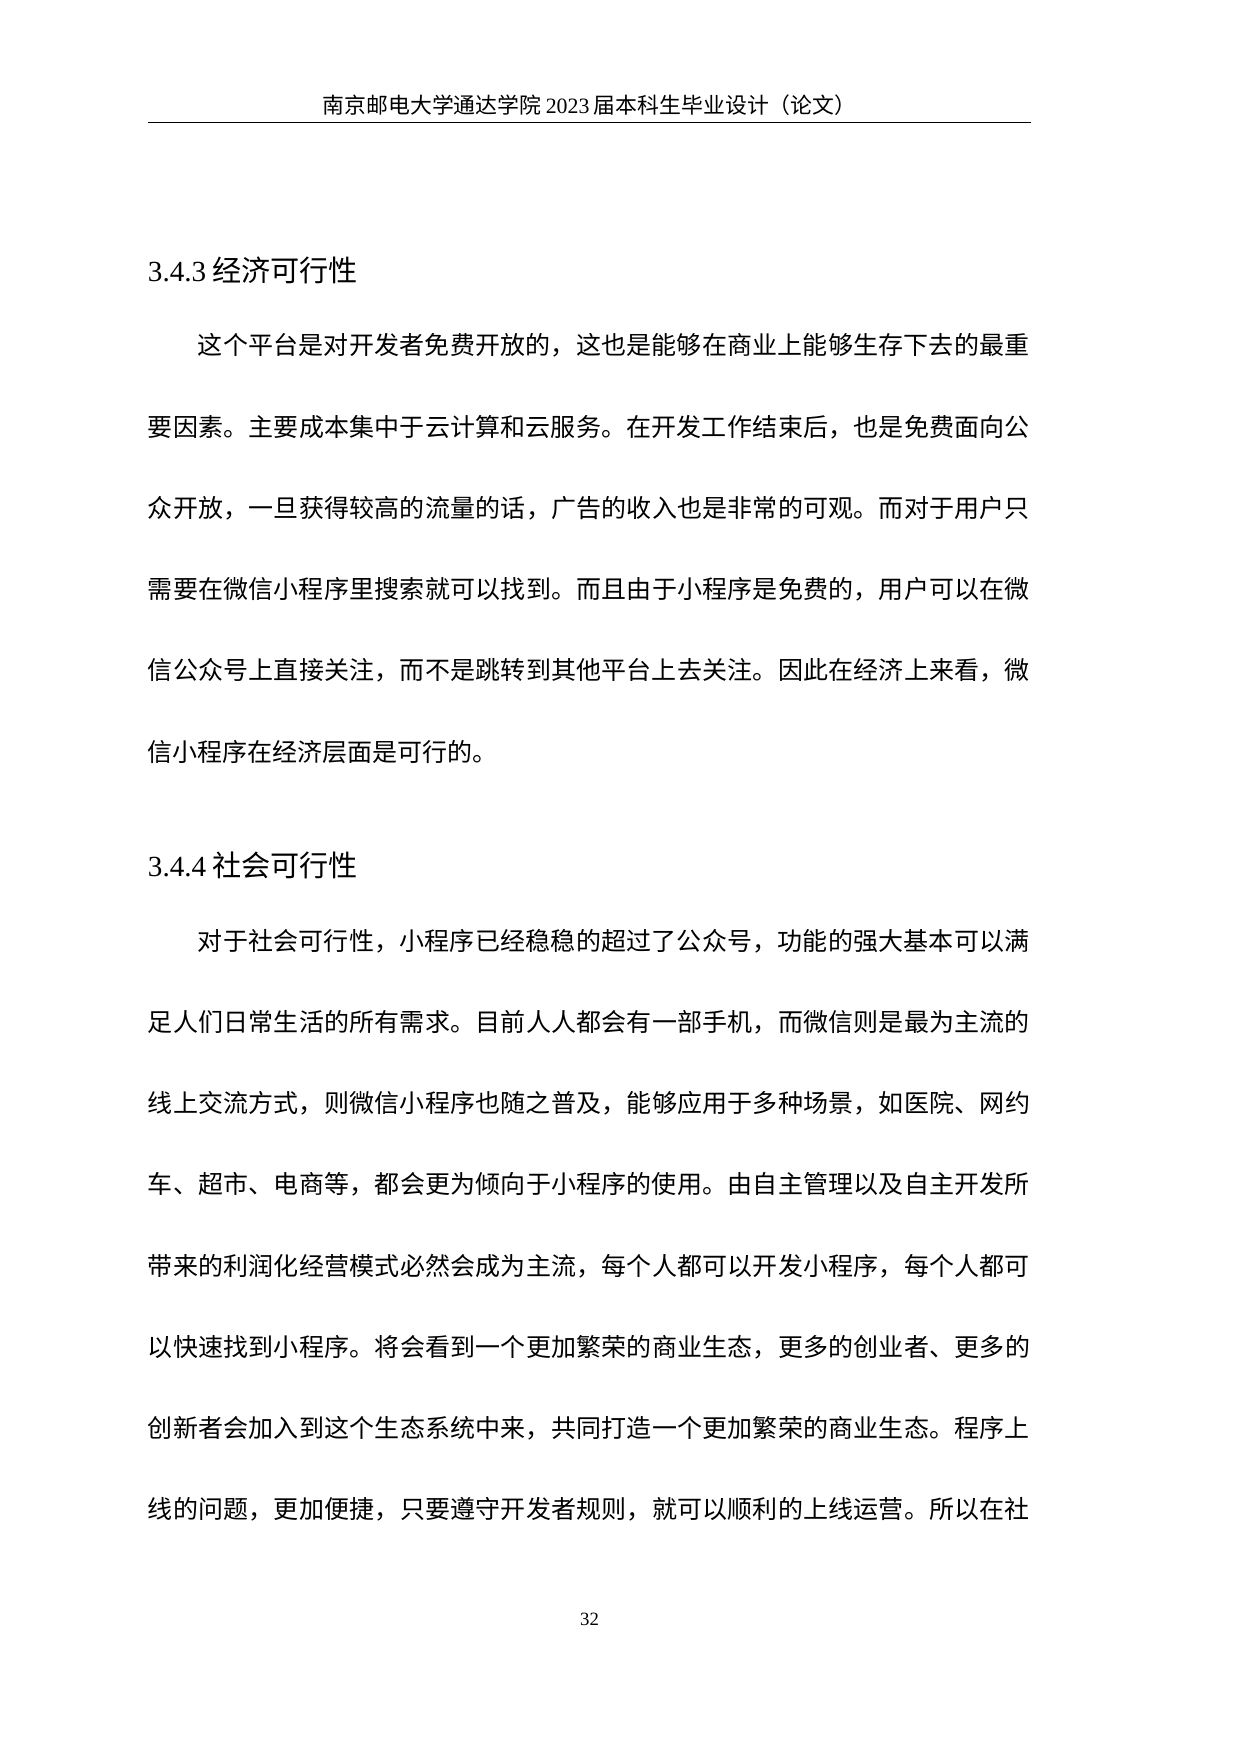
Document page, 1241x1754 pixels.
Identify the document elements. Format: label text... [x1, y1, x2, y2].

text 3.4.3经济可行性 [148, 236, 1031, 301]
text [148, 907, 1031, 1541]
text 3.4.4社会可行性 [148, 831, 1031, 896]
text 这个平台是对开发者免费开放的，这也是能够在商业上能够生存下去的最重要因素。主要成本集中于云计算和云服务。在开发工作结束后，也是免费面向公众开放，一旦获得较高的流量的话，广告的收入也是非常的可观。而对于用户只需要在微信小程序里搜索就可以找到。而且由于小程序是免费的，用户可以在微信公众号上直接关注，而不是跳转到其他平台上去关注。因此在经济上来看，微信小程序在经济层面是可行的。 [148, 311, 1031, 783]
